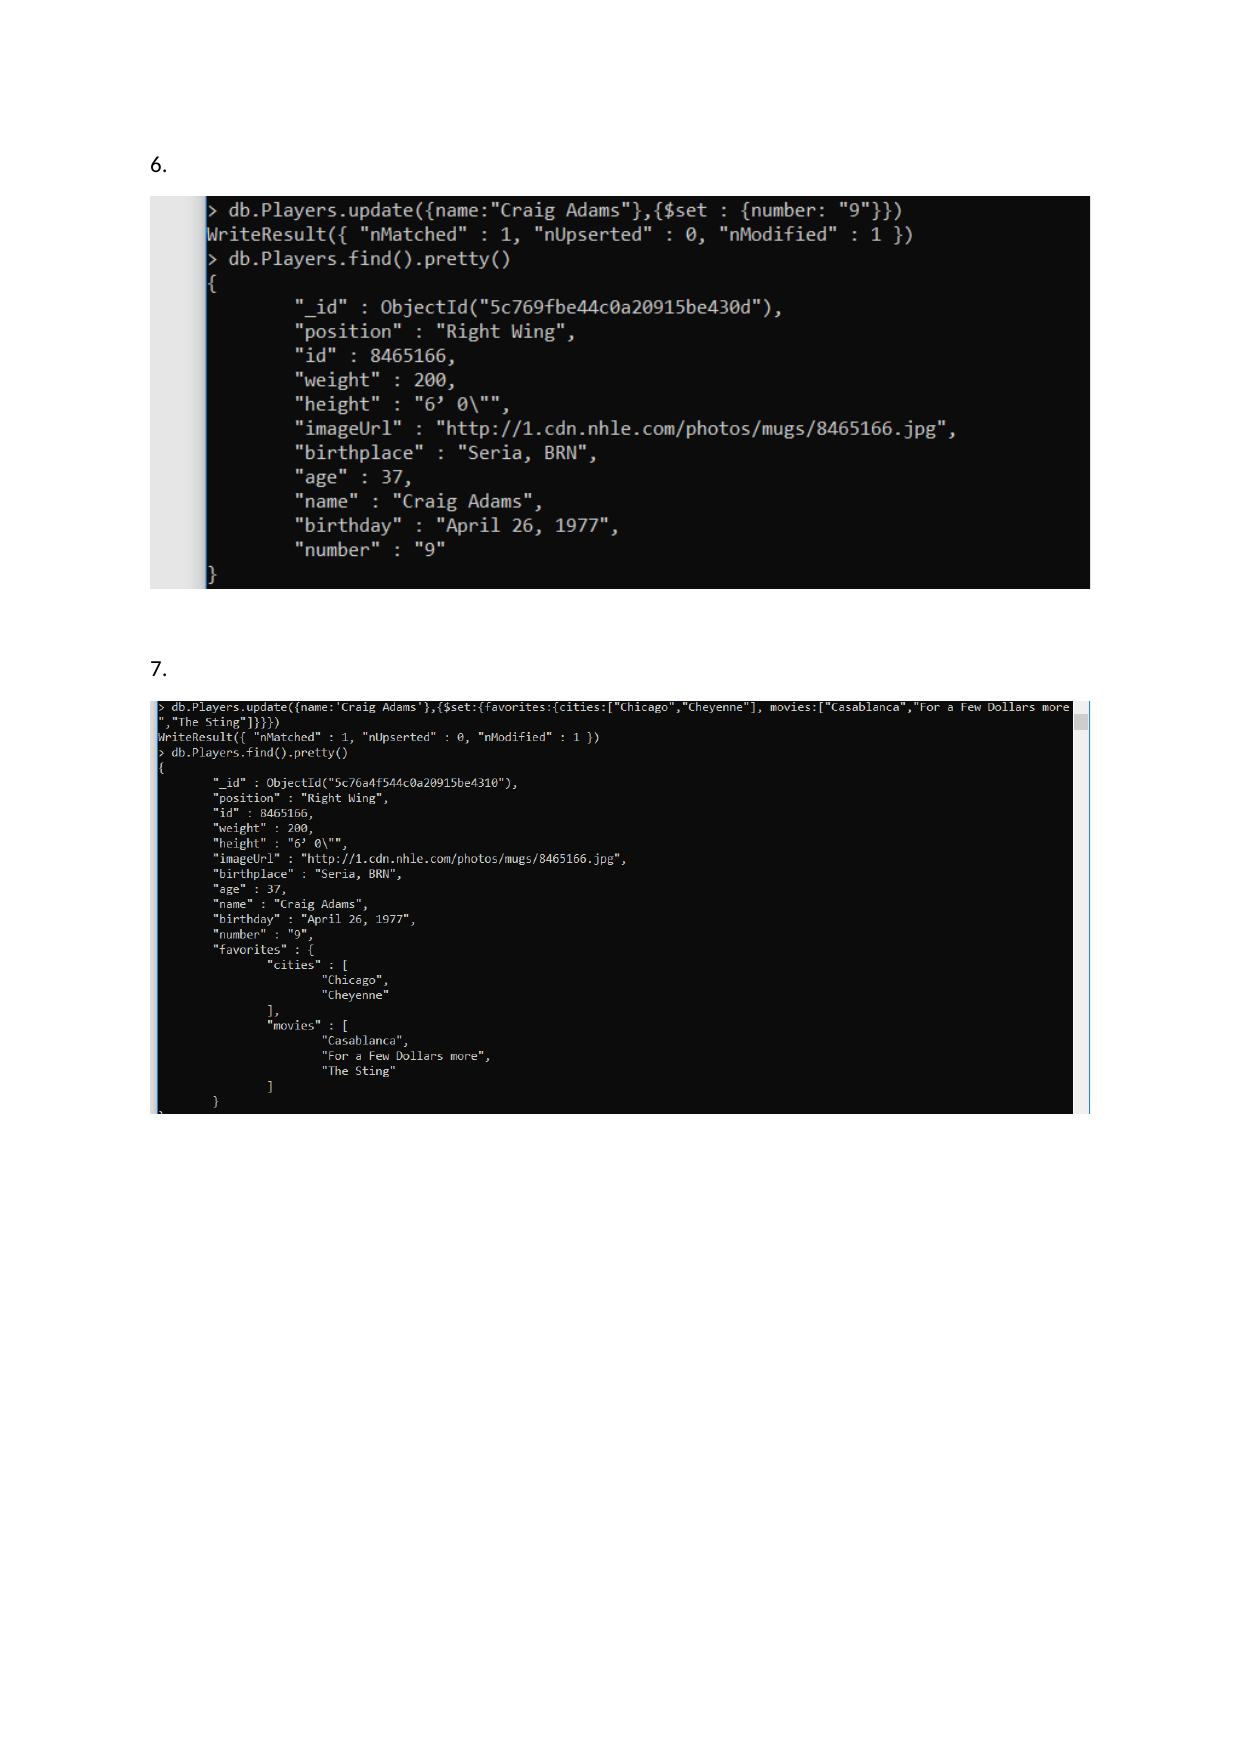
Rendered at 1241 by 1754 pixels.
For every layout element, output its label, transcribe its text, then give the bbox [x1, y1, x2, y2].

picture [150, 196, 1091, 589]
text 6. [150, 150, 1090, 178]
text 7. [150, 654, 1090, 682]
picture [150, 701, 1091, 1114]
